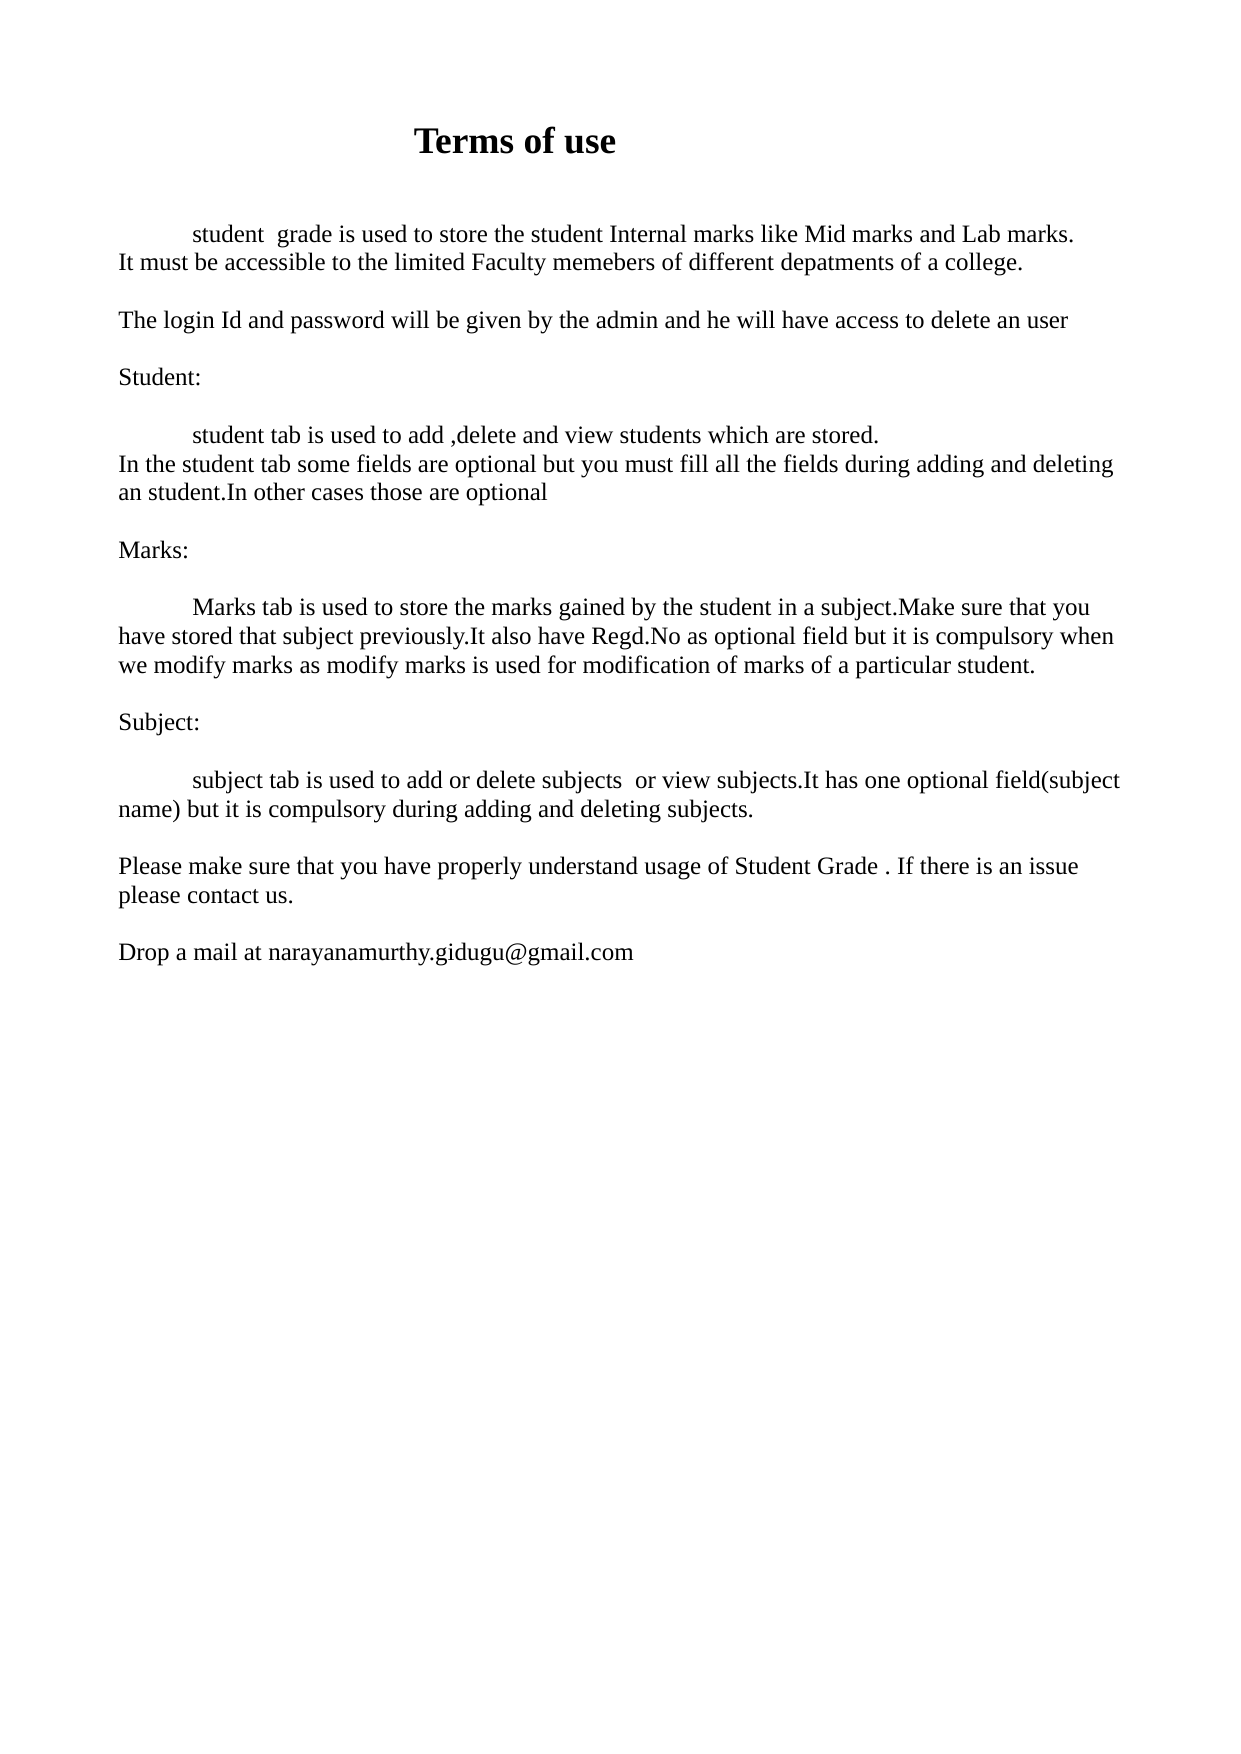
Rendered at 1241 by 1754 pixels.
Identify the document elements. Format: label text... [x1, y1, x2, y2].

text student tab is used to add ,delete and view students which are stored. [118, 420, 1122, 449]
text Marks: [118, 535, 1122, 564]
text student grade is used to store the student Internal marks like Mid marks and Lab marks. [118, 219, 1122, 247]
text In the student tab some fields are optional but you must fill all the fields during adding and deleting an student.In other cases those are optional [118, 449, 1122, 506]
text Marks tab is used to store the marks gained by the student in a subject.Make sure that you have stored that subject previously.It also have Regd.No as optional field but it is compulsory when we modify marks as modify marks is used for modification of marks of a particular student. [118, 592, 1122, 679]
text Please make sure that you have properly understand usage of Student Grade . If there is an issue please contact us. [118, 851, 1122, 909]
text Drop a mail at narayanamurthy.gidugu@gmail.com [118, 937, 1122, 966]
text subject tab is used to add or delete subjects or view subjects.It has one optional field(subject name) but it is compulsory during adding and deleting subjects. [118, 765, 1122, 822]
text Terms of use [118, 118, 1122, 161]
text Student: [118, 362, 1122, 391]
text Subject: [118, 707, 1122, 736]
text It must be accessible to the limited Faculty memebers of different depatments of a college. [118, 247, 1122, 276]
text The login Id and password will be given by the admin and he will have access to delete an user [118, 305, 1122, 334]
